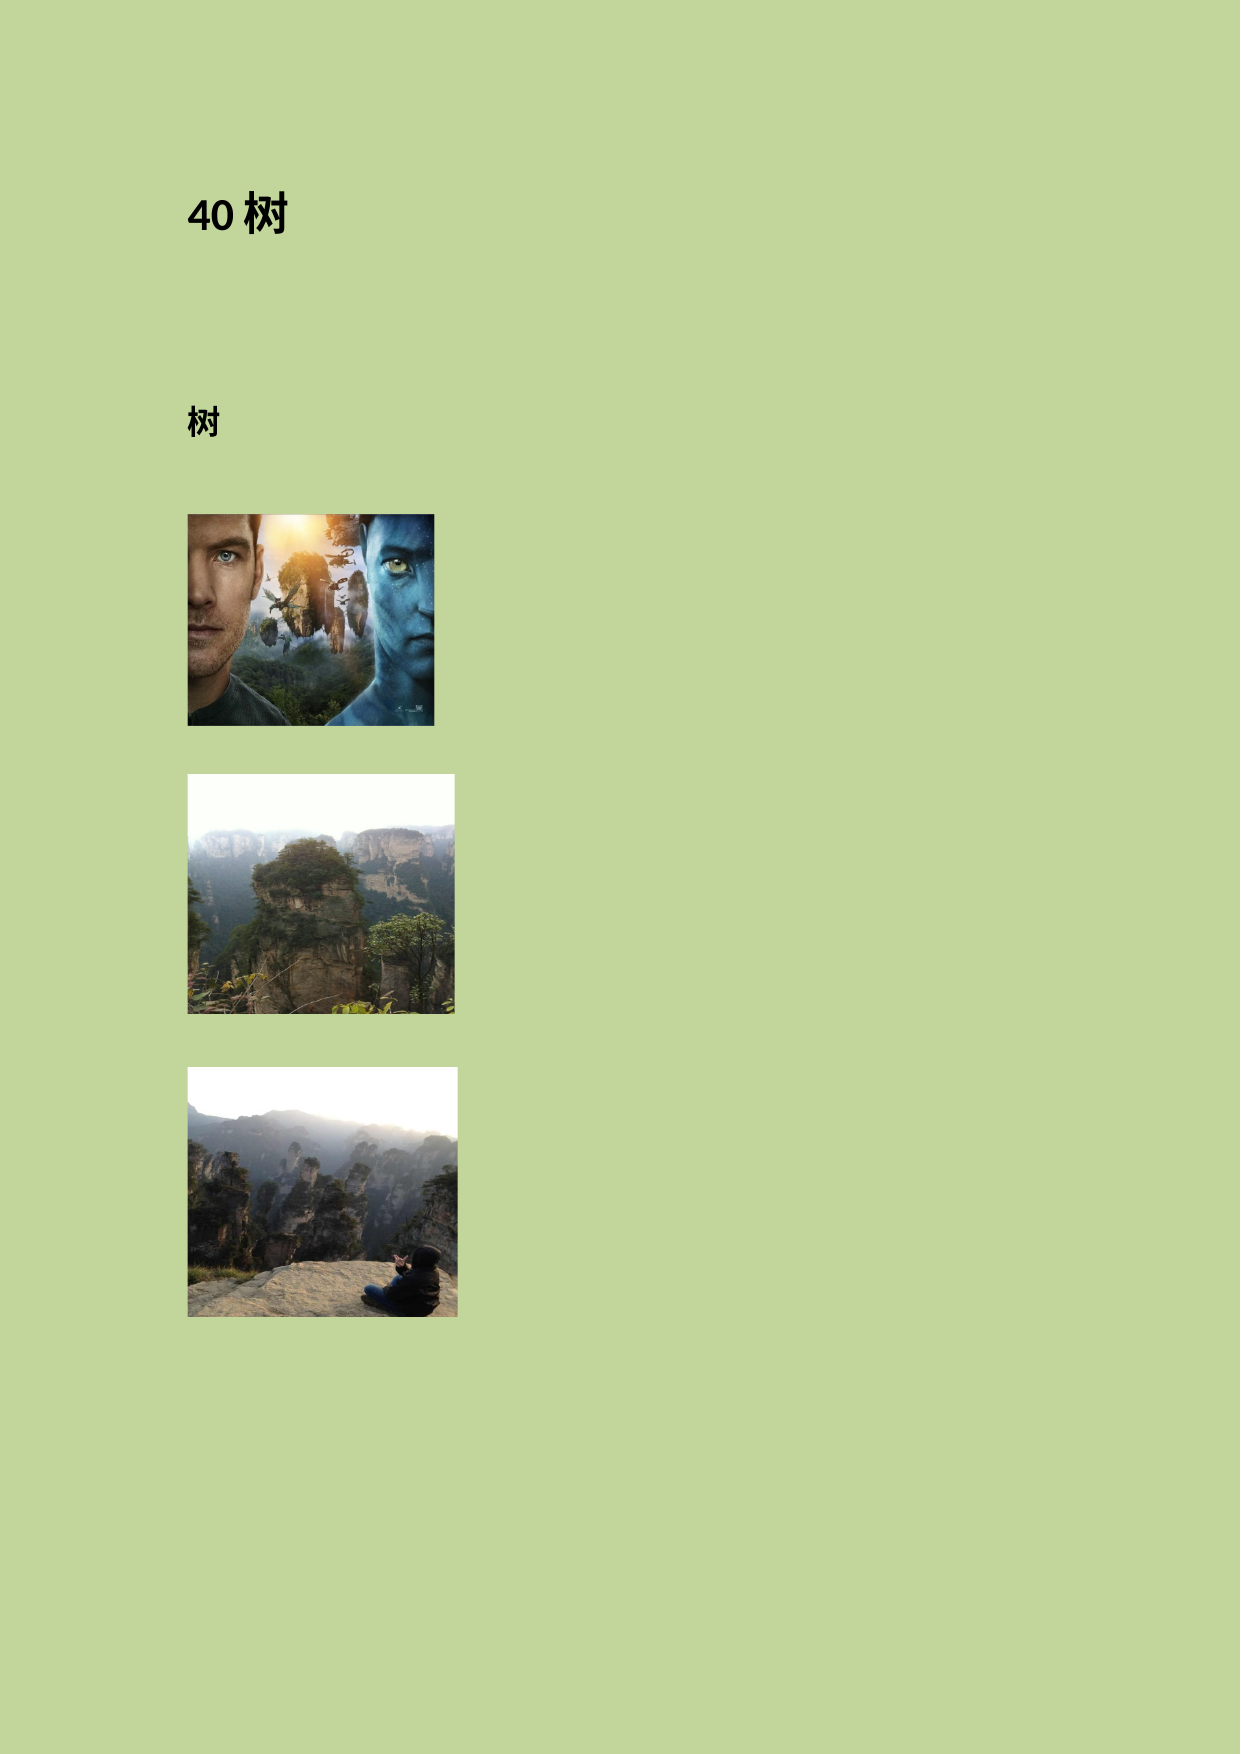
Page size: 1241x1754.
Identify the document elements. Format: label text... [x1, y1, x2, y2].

picture [187, 774, 455, 1014]
picture [187, 1067, 458, 1317]
subtitle 40树 [187, 162, 1053, 259]
picture [187, 514, 435, 726]
subtitle 树 [187, 387, 1053, 452]
